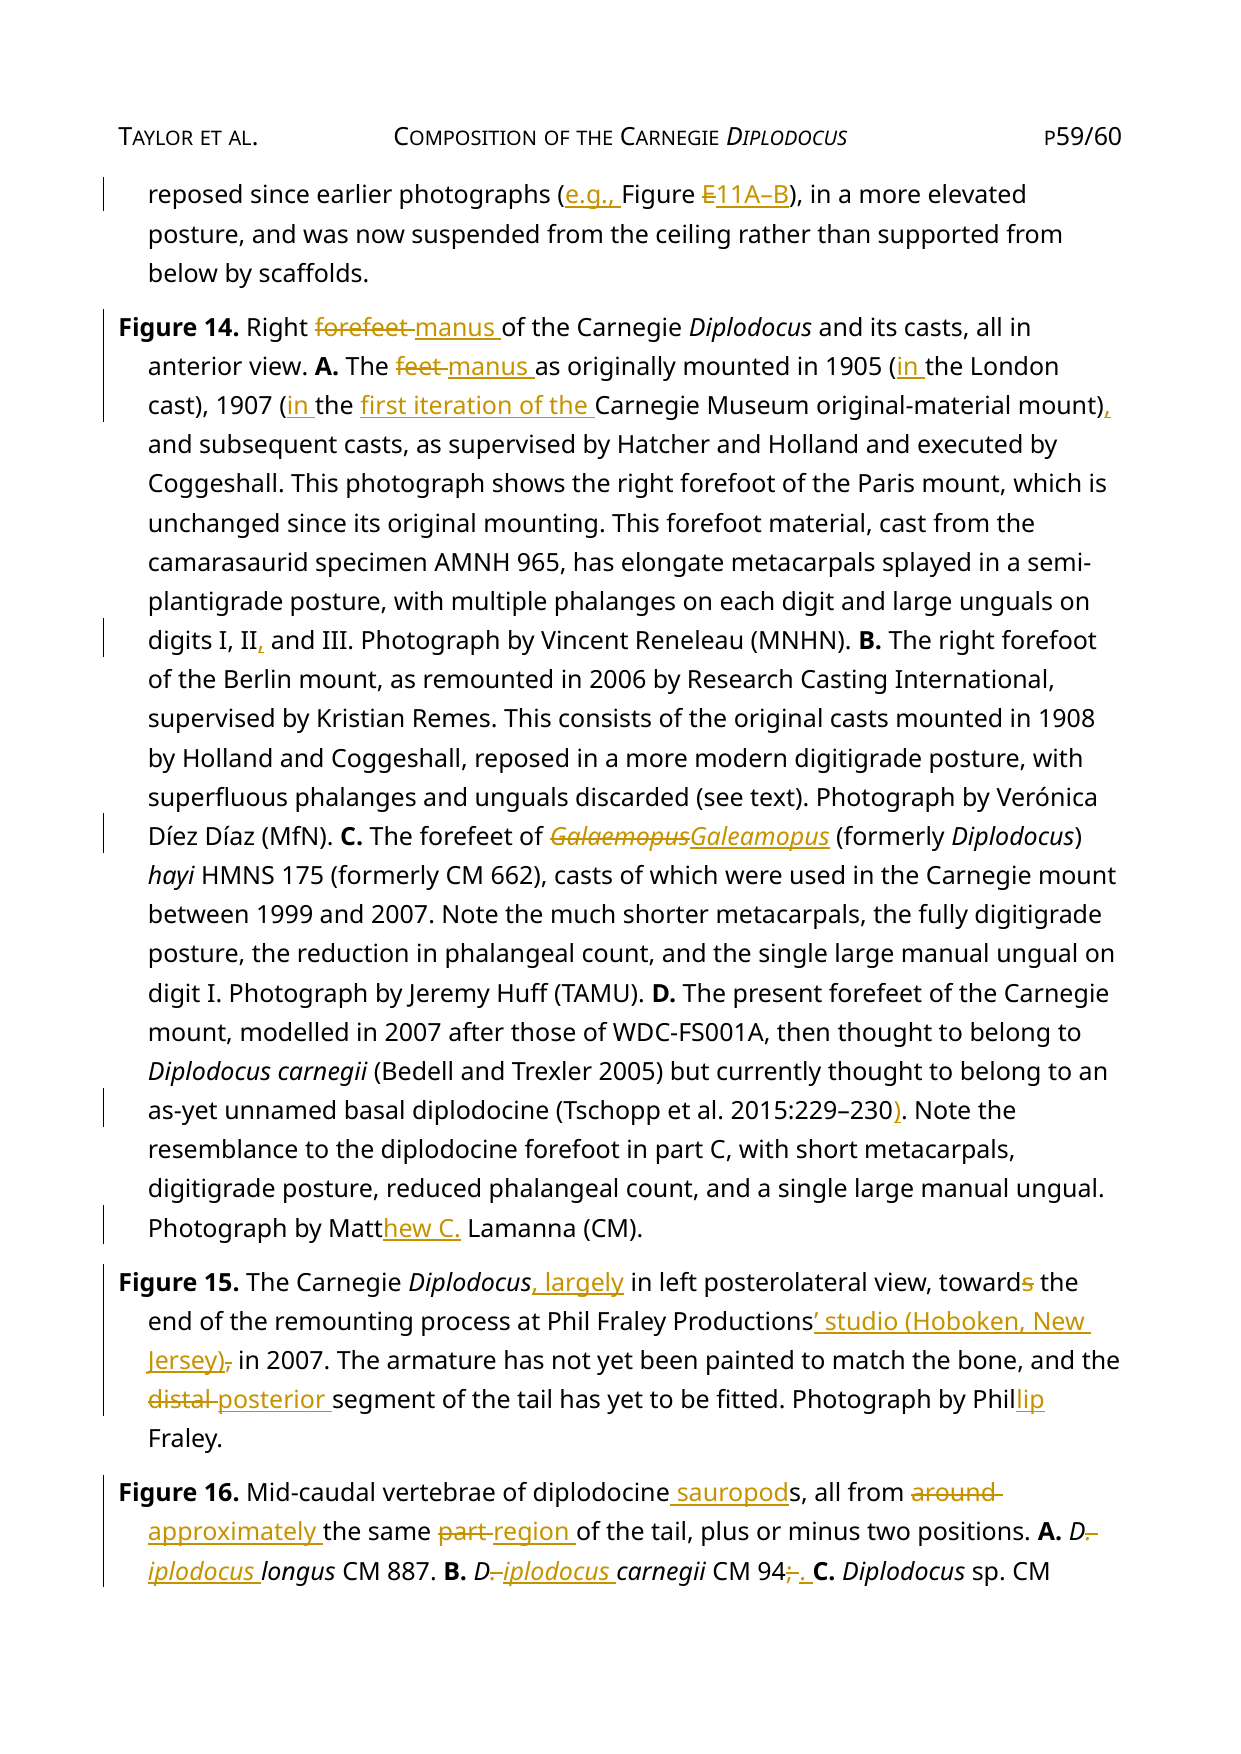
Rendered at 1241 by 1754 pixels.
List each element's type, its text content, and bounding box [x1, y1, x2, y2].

text Figure 15. The Carnegie Diplodocus in left posterolateral view, toward the end of the remounting process at Phil Fraley Productions in 2007. The armature has not yet been painted to match the bone, and the segment of the tail has yet to be fitted. Photograph by Phil Fraley. [118, 1264, 1122, 1455]
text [118, 1475, 1122, 1587]
text Figure 14. Right of the Carnegie Diplodocus and its casts, all in anterior view. A. The as originally mounted in 1905 (the London cast), 1907 (the Carnegie Museum original-material mount) and subsequent casts, as supervised by Hatcher and Holland and executed by Coggeshall. This photograph shows the right forefoot of the Paris mount, which is unchanged since its original mounting. This forefoot material, cast from the camarasaurid specimen AMNH 965, has elongate metacarpals splayed in a semi-plantigrade posture, with multiple phalanges on each digit and large unguals on digits I, II and III. Photograph by Vincent Reneleau (MNHN). B. The right forefoot of the Berlin mount, as remounted in 2006 by Research Casting International, supervised by Kristian Remes. This consists of the original casts mounted in 1908 by Holland and Coggeshall, reposed in a more modern digitigrade posture, with superfluous phalanges and unguals discarded (see text). Photograph by Verónica Díez Díaz (MfN). C. The forefeet of (formerly Diplodocus) hayi HMNS 175 (formerly CM 662), casts of which were used in the Carnegie mount between 1999 and 2007. Note the much shorter metacarpals, the fully digitigrade posture, the reduction in phalangeal count, and the single large manual ungual on digit I. Photograph by Jeremy Huff (TAMU). D. The present forefeet of the Carnegie mount, modelled in 2007 after those of WDC-FS001A, then thought to belong to Diplodocus carnegii (Bedell and Trexler 2005) but currently thought to belong to an as-yet unnamed basal diplodocine (Tschopp et al. 2015:229–230. Note the resemblance to the diplodocine forefoot in part C, with short metacarpals, digitigrade posture, reduced phalangeal count, and a single large manual ungual. Photograph by Matt Lamanna (CM). [118, 309, 1122, 1244]
